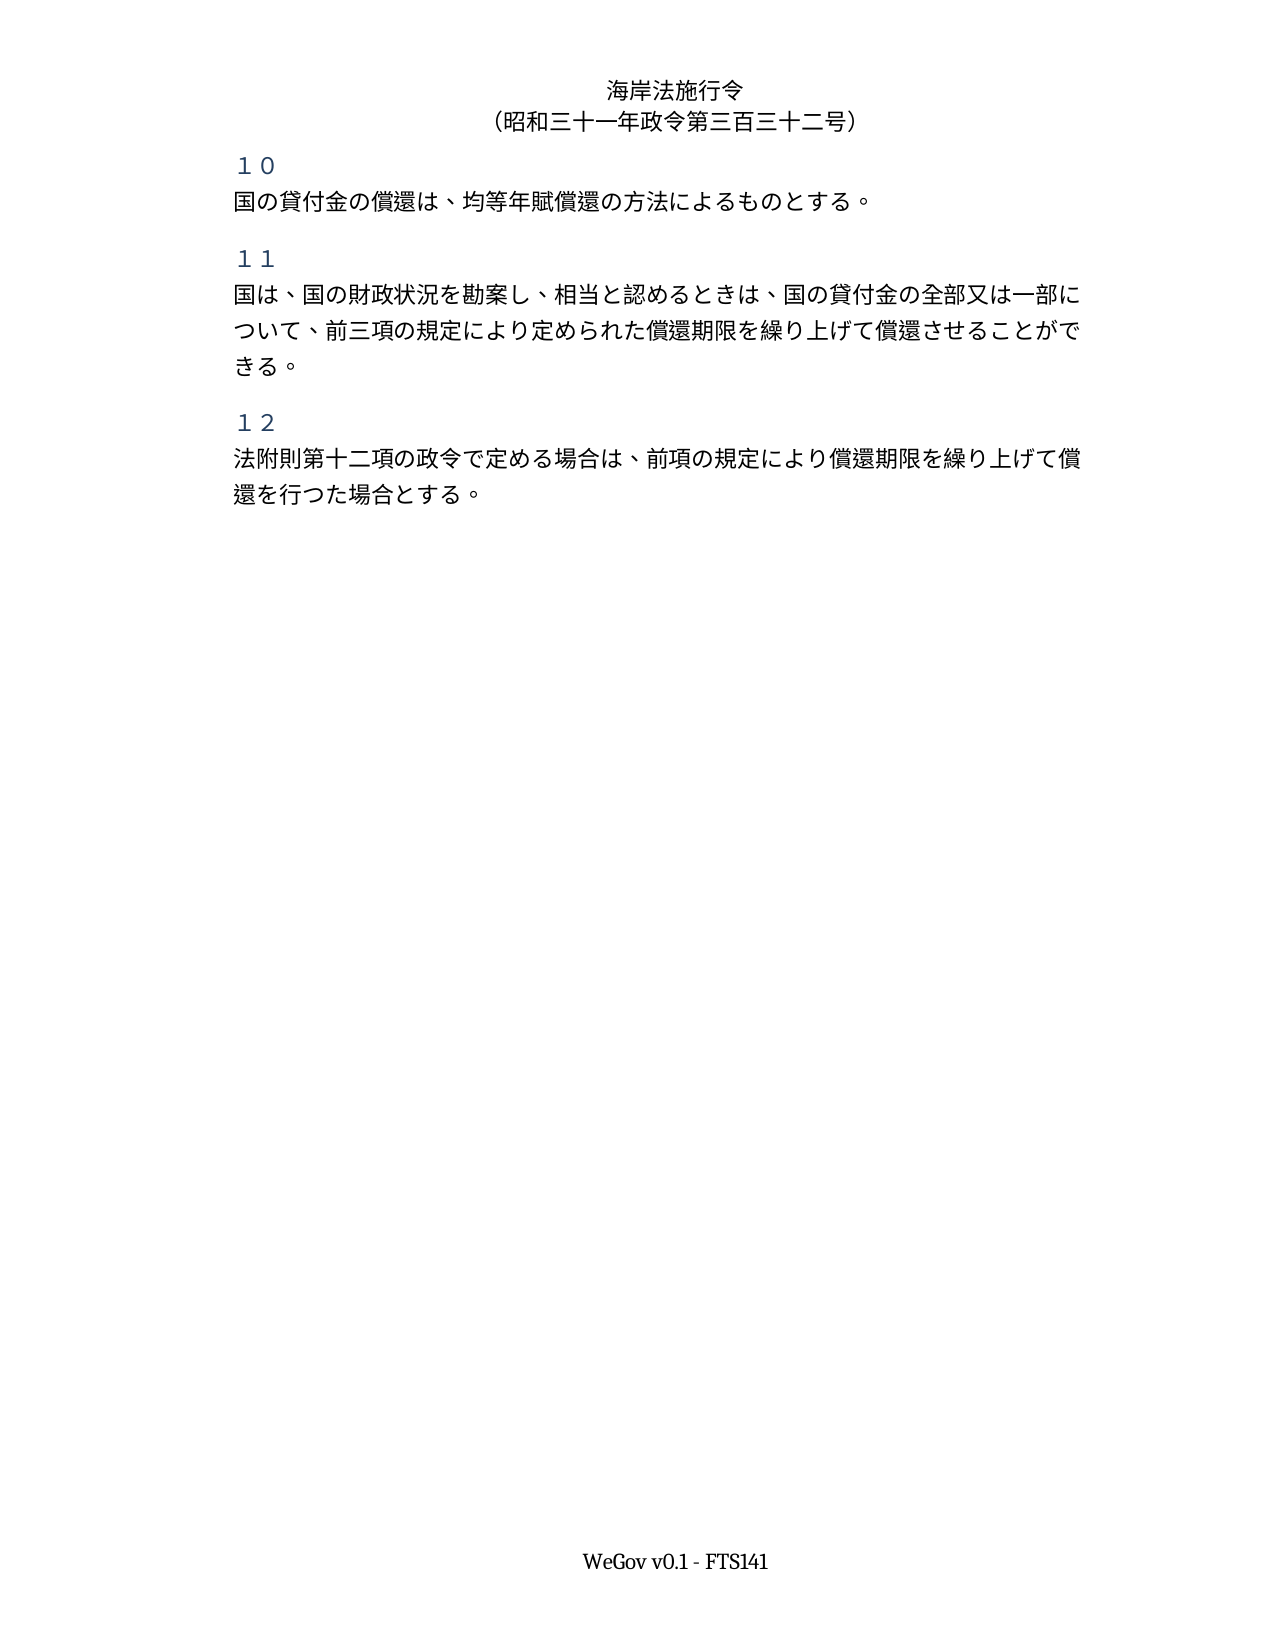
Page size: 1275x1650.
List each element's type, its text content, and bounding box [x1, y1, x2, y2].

text 法附則第十二項の政令で定める場合は、前項の規定により償還期限を繰り上げて償還を行つた場合とする。 [233, 443, 1087, 510]
text 国は、国の財政状況を勘案し、相当と認めるときは、国の貸付金の全部又は一部について、前三項の規定により定められた償還期限を繰り上げて償還させることができる。 [233, 279, 1087, 382]
subtitle １２ [233, 407, 1087, 438]
text 国の貸付金の償還は、均等年賦償還の方法によるものとする。 [233, 186, 1087, 217]
subtitle １０ [233, 150, 1087, 181]
subtitle １１ [233, 243, 1087, 274]
